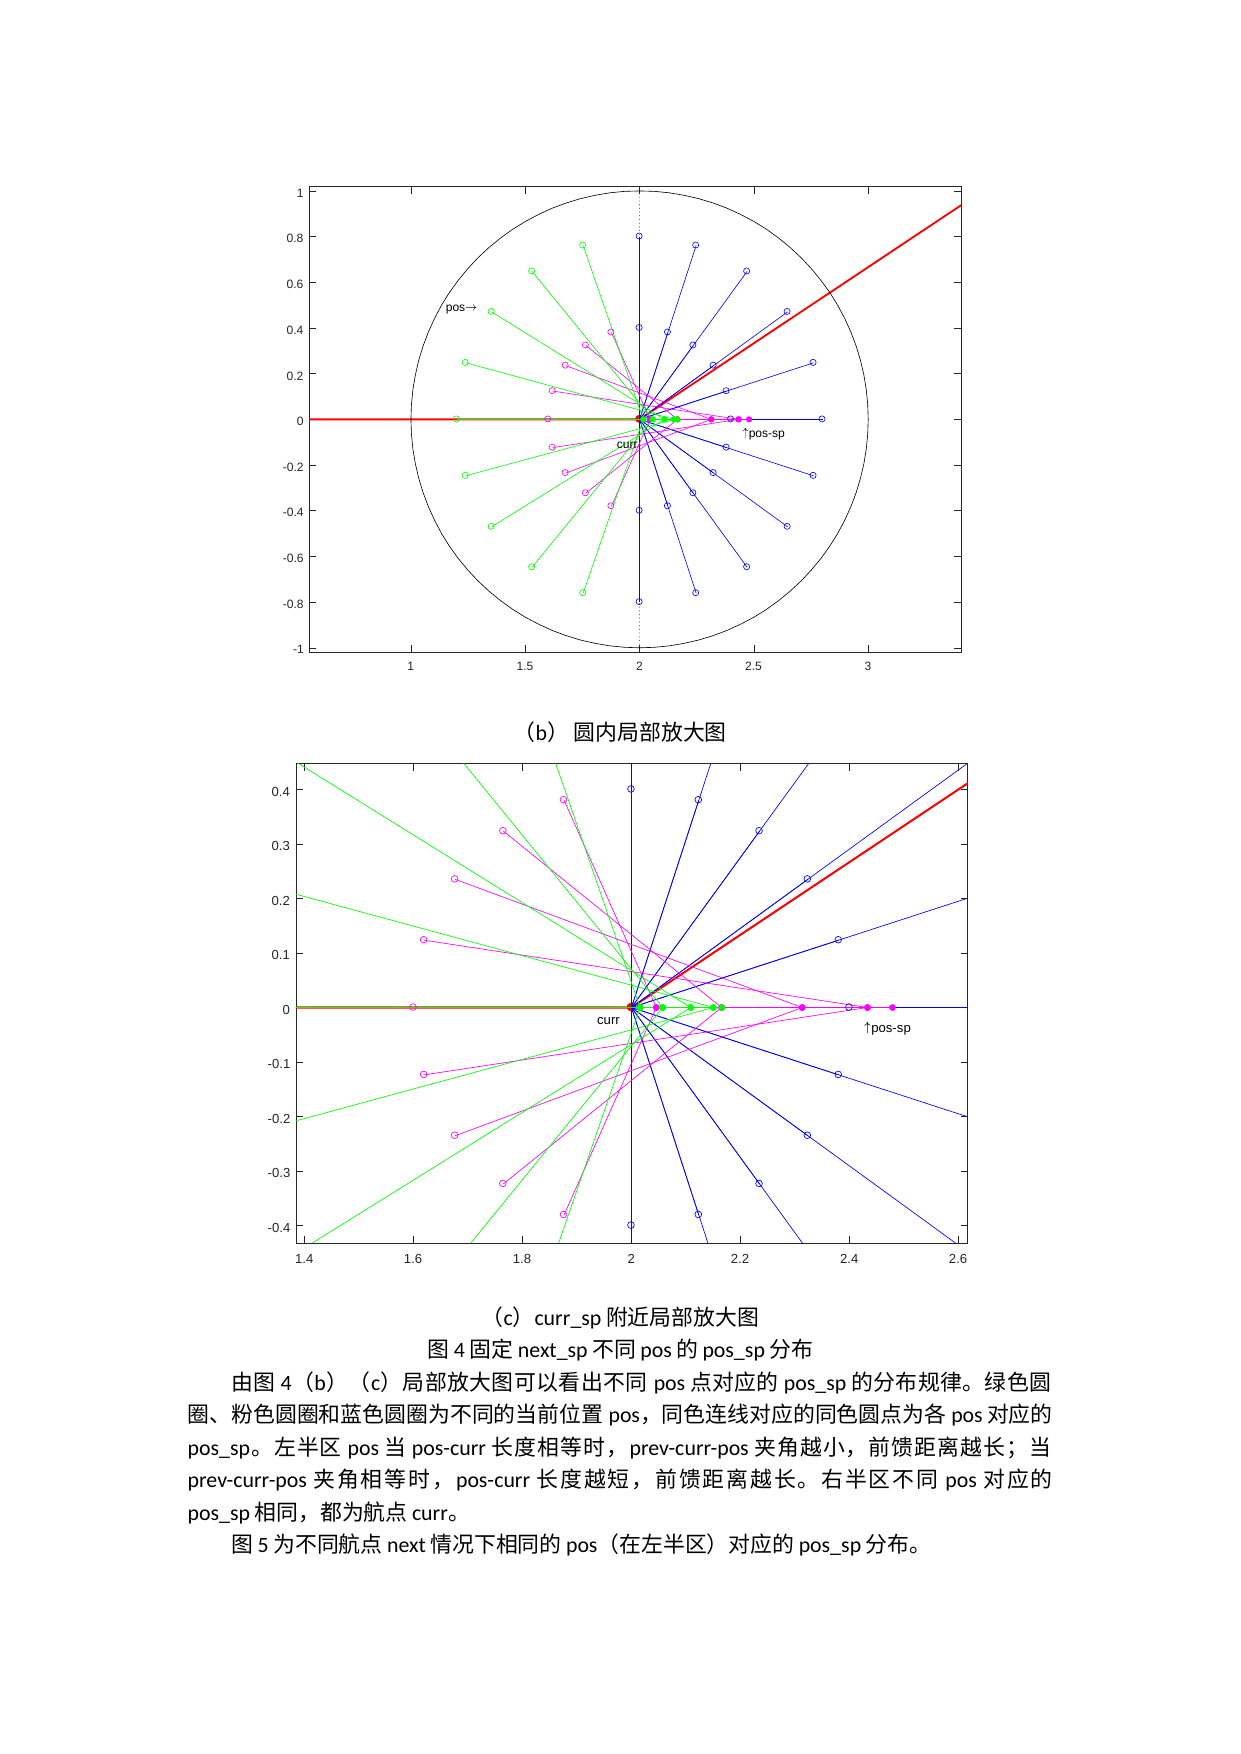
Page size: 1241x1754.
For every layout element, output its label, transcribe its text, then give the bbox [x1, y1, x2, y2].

text （c）curr_sp附近局部放大图 [187, 1299, 1053, 1332]
text 图4 固定next_sp不同pos的pos_sp分布 [187, 1332, 1053, 1364]
text 图5为不同航点next情况下相同的pos（在左半区）对应的pos_sp分布。 [187, 1527, 1053, 1559]
text （b） 圆内局部放大图 [187, 714, 1053, 747]
text 由图4（b）（c）局部放大图可以看出不同pos点对应的pos_sp的分布规律。绿色圆圈、粉色圆圈和蓝色圆圈为不同的当前位置pos，同色连线对应的同色圆点为各pos对应的pos_sp。左半区pos当pos-curr长度相等时，prev-curr-pos夹角越小，前馈距离越长；当prev-curr-pos夹角相等时，pos-curr长度越短，前馈距离越长。右半区不同pos对应的pos_sp相同，都为航点curr。 [187, 1364, 1053, 1527]
